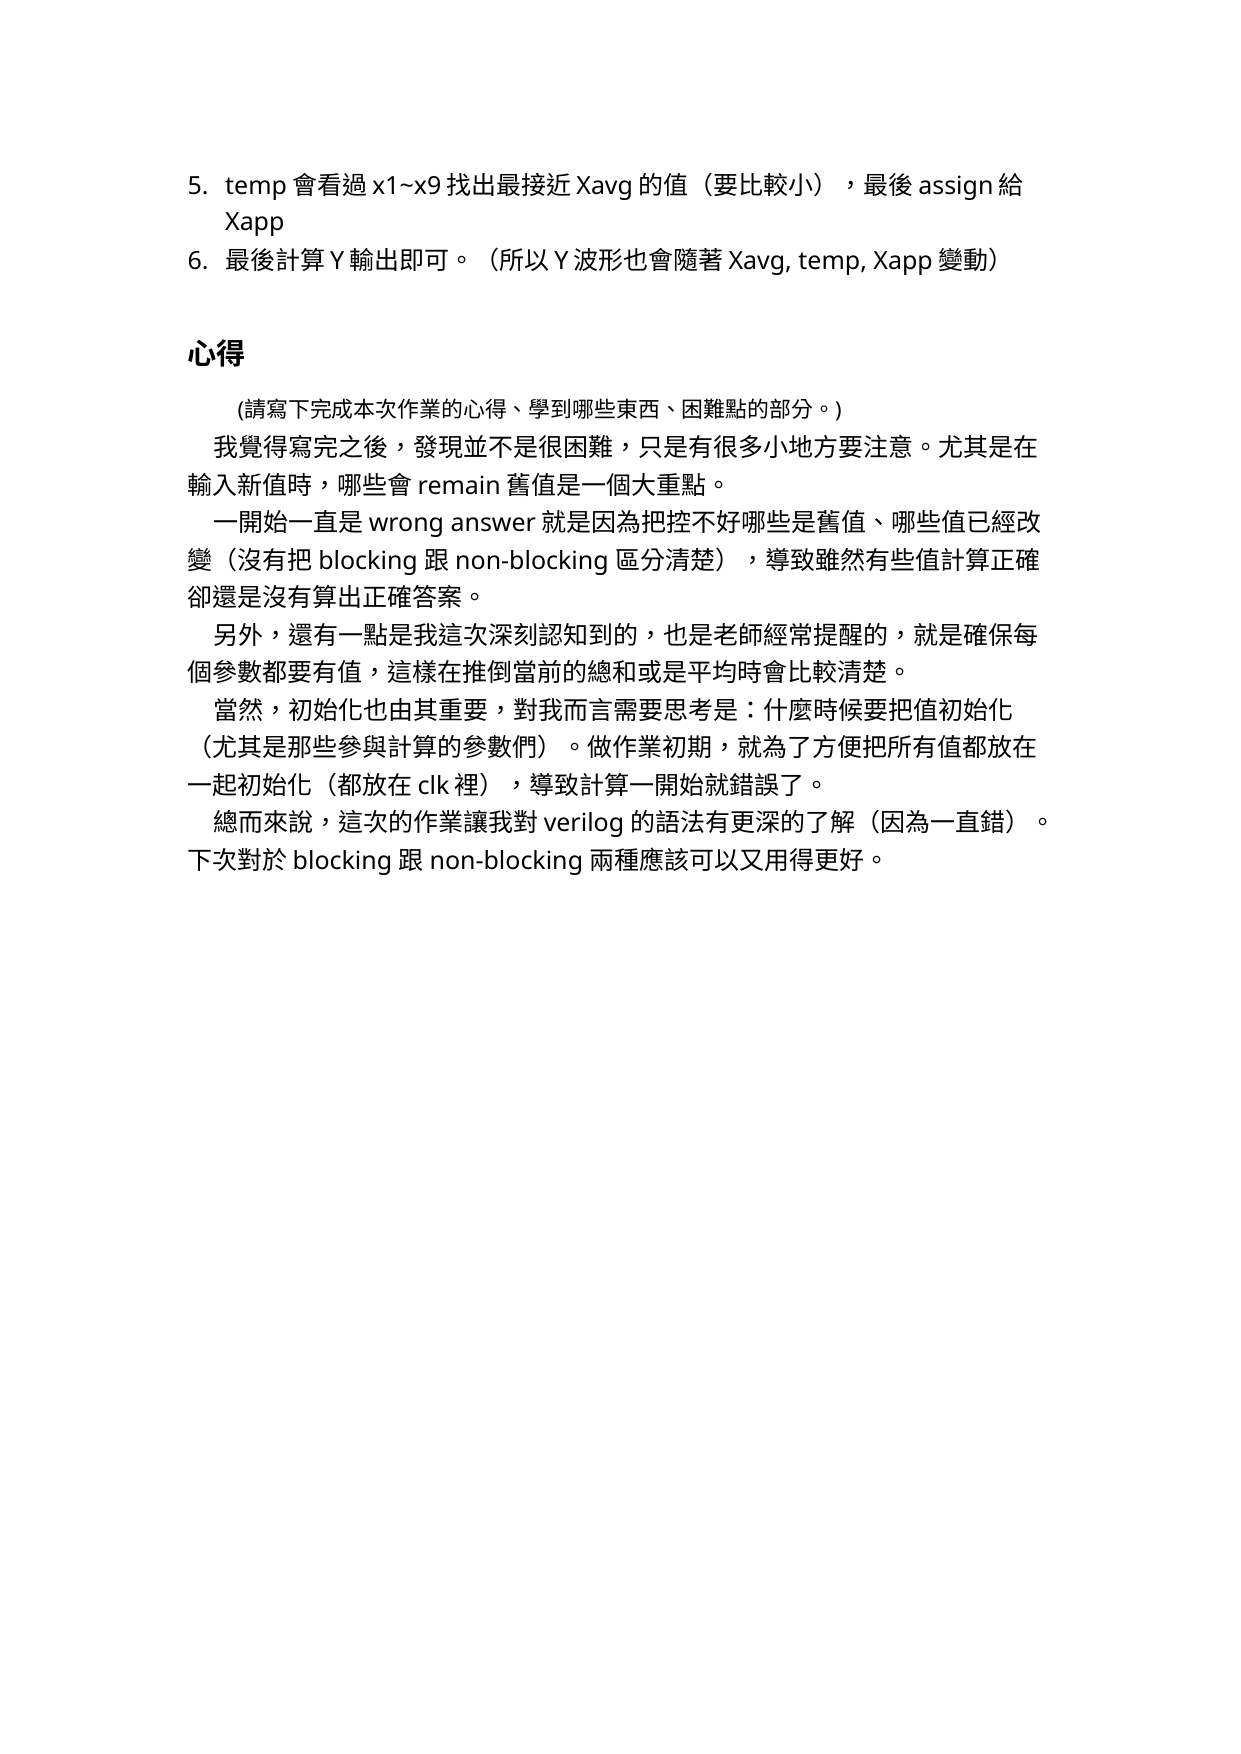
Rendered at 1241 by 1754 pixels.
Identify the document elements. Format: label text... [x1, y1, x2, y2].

text 我覺得寫完之後，發現並不是很困難，只是有很多小地方要注意。尤其是在輸入新值時，哪些會remain舊值是一個大重點。 [187, 427, 1053, 502]
text 心得 [187, 314, 1053, 389]
list 最後計算Y輸出即可。（所以Y波形也會隨著Xavg, temp, Xapp變動） [187, 239, 1053, 277]
text 總而來說，這次的作業讓我對verilog 的語法有更深的了解（因為一直錯）。下次對於blocking 跟 non-blocking 兩種應該可以又用得更好。 [187, 802, 1053, 877]
text 一開始一直是wrong answer就是因為把控不好哪些是舊值、哪些值已經改變（沒有把 blocking 跟 non-blocking 區分清楚），導致雖然有些值計算正確卻還是沒有算出正確答案。 [187, 502, 1053, 614]
list temp會看過x1~x9找出最接近Xavg的值（要比較小），最後assign給Xapp [187, 164, 1053, 239]
text 當然，初始化也由其重要，對我而言需要思考是：什麼時候要把值初始化（尤其是那些參與計算的參數們）。做作業初期，就為了方便把所有值都放在一起初始化（都放在clk裡），導致計算一開始就錯誤了。 [187, 689, 1053, 802]
text 另外，還有一點是我這次深刻認知到的，也是老師經常提醒的，就是確保每個參數都要有值，這樣在推倒當前的總和或是平均時會比較清楚。 [187, 614, 1053, 689]
text (請寫下完成本次作業的心得、學到哪些東西、困難點的部分。) [187, 389, 1053, 427]
